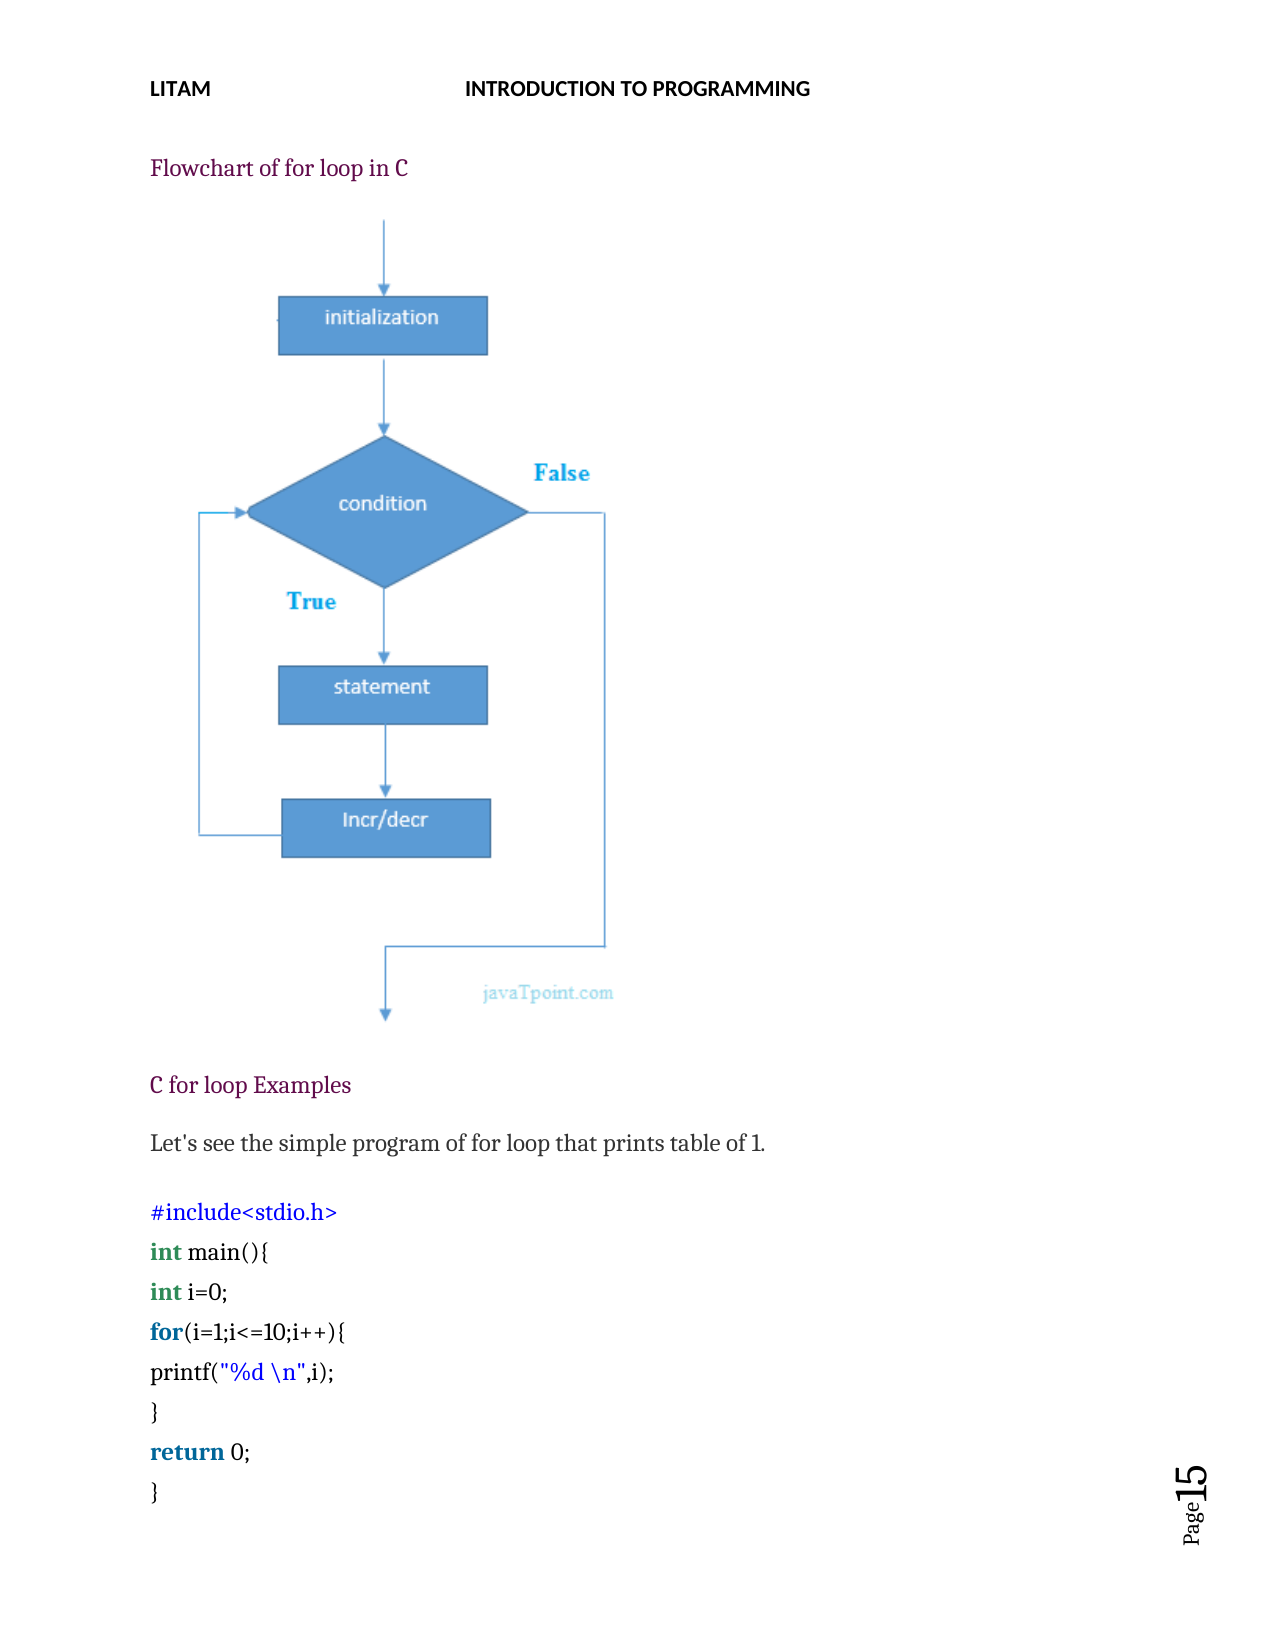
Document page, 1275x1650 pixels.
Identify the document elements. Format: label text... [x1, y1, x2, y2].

text Let's see the simple program of for loop that prints table of 1. [150, 1129, 1125, 1158]
text } [150, 1387, 1125, 1427]
text for(i=1;i<=10;i++){ [150, 1307, 1125, 1347]
subtitle Flowchart of for loop in C [150, 150, 1125, 182]
text return 0; [150, 1427, 1125, 1466]
text } [150, 1466, 1125, 1506]
text #include<stdio.h> [150, 1187, 1125, 1227]
text printf("%d \n",i); [150, 1347, 1125, 1387]
picture [150, 182, 789, 1043]
text int main(){ [150, 1227, 1125, 1267]
subtitle C for loop Examples [150, 1068, 1125, 1100]
text int i=0; [150, 1267, 1125, 1307]
